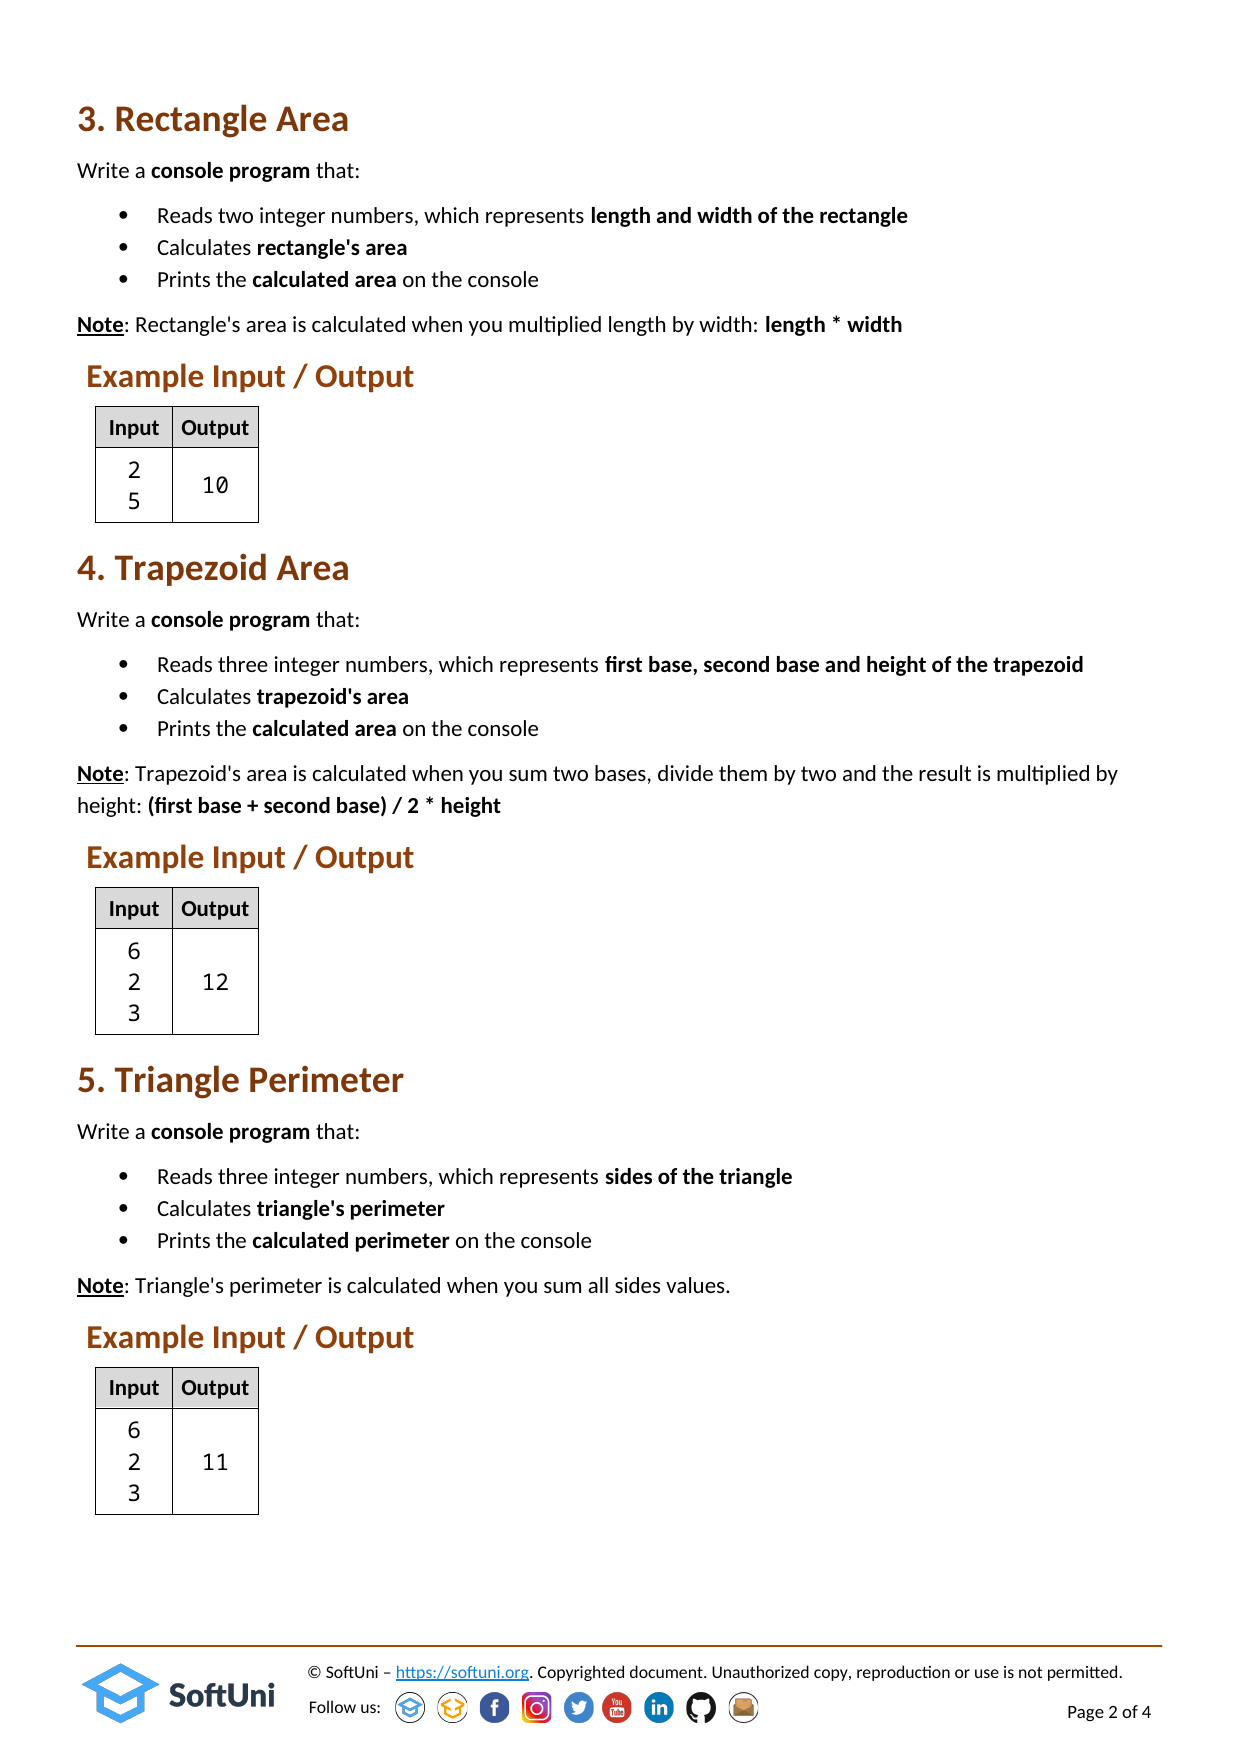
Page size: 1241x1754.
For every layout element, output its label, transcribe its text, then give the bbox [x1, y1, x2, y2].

table_header Output [173, 1368, 258, 1407]
table_header Input [96, 888, 172, 928]
text Note: Rectangle's area is calculated when you multiplied length by width: length * width [77, 310, 1163, 338]
subtitle Example Input / Output [86, 1316, 1163, 1356]
subtitle Trapezoid Area [77, 544, 1163, 590]
picture [644, 1692, 653, 1701]
table_cell 12 [173, 929, 258, 1034]
list Reads three integer numbers, which represents first base, second base and height of the trapezoid [119, 650, 1163, 678]
table_cell 10 [173, 448, 258, 522]
picture [665, 1714, 674, 1723]
picture [564, 1692, 594, 1723]
picture [602, 1692, 632, 1723]
text Note: Trapezoid's area is calculated when you sum two bases, divide them by two and the result is multiplied by height: (first base + second base) / 2 * height [77, 759, 1163, 819]
text Write a console program that: [77, 156, 1163, 184]
list Calculates triangle's perimeter [119, 1194, 1163, 1222]
table_header Output [173, 888, 258, 928]
table_cell 2 5 [96, 448, 172, 522]
subtitle Example Input / Output [86, 355, 1163, 396]
text Note: Triangle's perimeter is calculated when you sum all sides values. [77, 1271, 1163, 1299]
table_header Output [173, 407, 258, 447]
table_cell 6 2 3 [96, 929, 172, 1034]
list Reads three integer numbers, which represents sides of the triangle [119, 1162, 1163, 1190]
list Prints the calculated area on the console [119, 714, 1163, 742]
picture [728, 1692, 759, 1723]
list Calculates rectangle's area [119, 233, 1163, 261]
text Write a console program that: [77, 1117, 1163, 1145]
list Reads two integer numbers, which represents length and width of the rectangle [119, 201, 1163, 229]
list Calculates trapezoid's area [119, 682, 1163, 710]
table_cell 6 2 3 [96, 1409, 172, 1514]
picture [522, 1692, 552, 1723]
picture [437, 1692, 468, 1723]
table_header Input [96, 1368, 172, 1407]
subtitle Triangle Perimeter [77, 1056, 1163, 1102]
picture [395, 1692, 425, 1723]
picture [686, 1692, 716, 1723]
picture [665, 1692, 674, 1701]
table_header Input [96, 407, 172, 447]
list Prints the calculated perimeter on the console [119, 1226, 1163, 1254]
list Prints the calculated area on the console [119, 266, 1163, 293]
picture [658, 1705, 667, 1714]
subtitle Rectangle Area [77, 95, 1163, 141]
subtitle Example Input / Output [86, 836, 1163, 876]
text Write a console program that: [77, 605, 1163, 633]
picture [75, 1658, 281, 1729]
picture [644, 1714, 653, 1723]
picture [479, 1692, 510, 1723]
table_cell 11 [173, 1409, 258, 1514]
